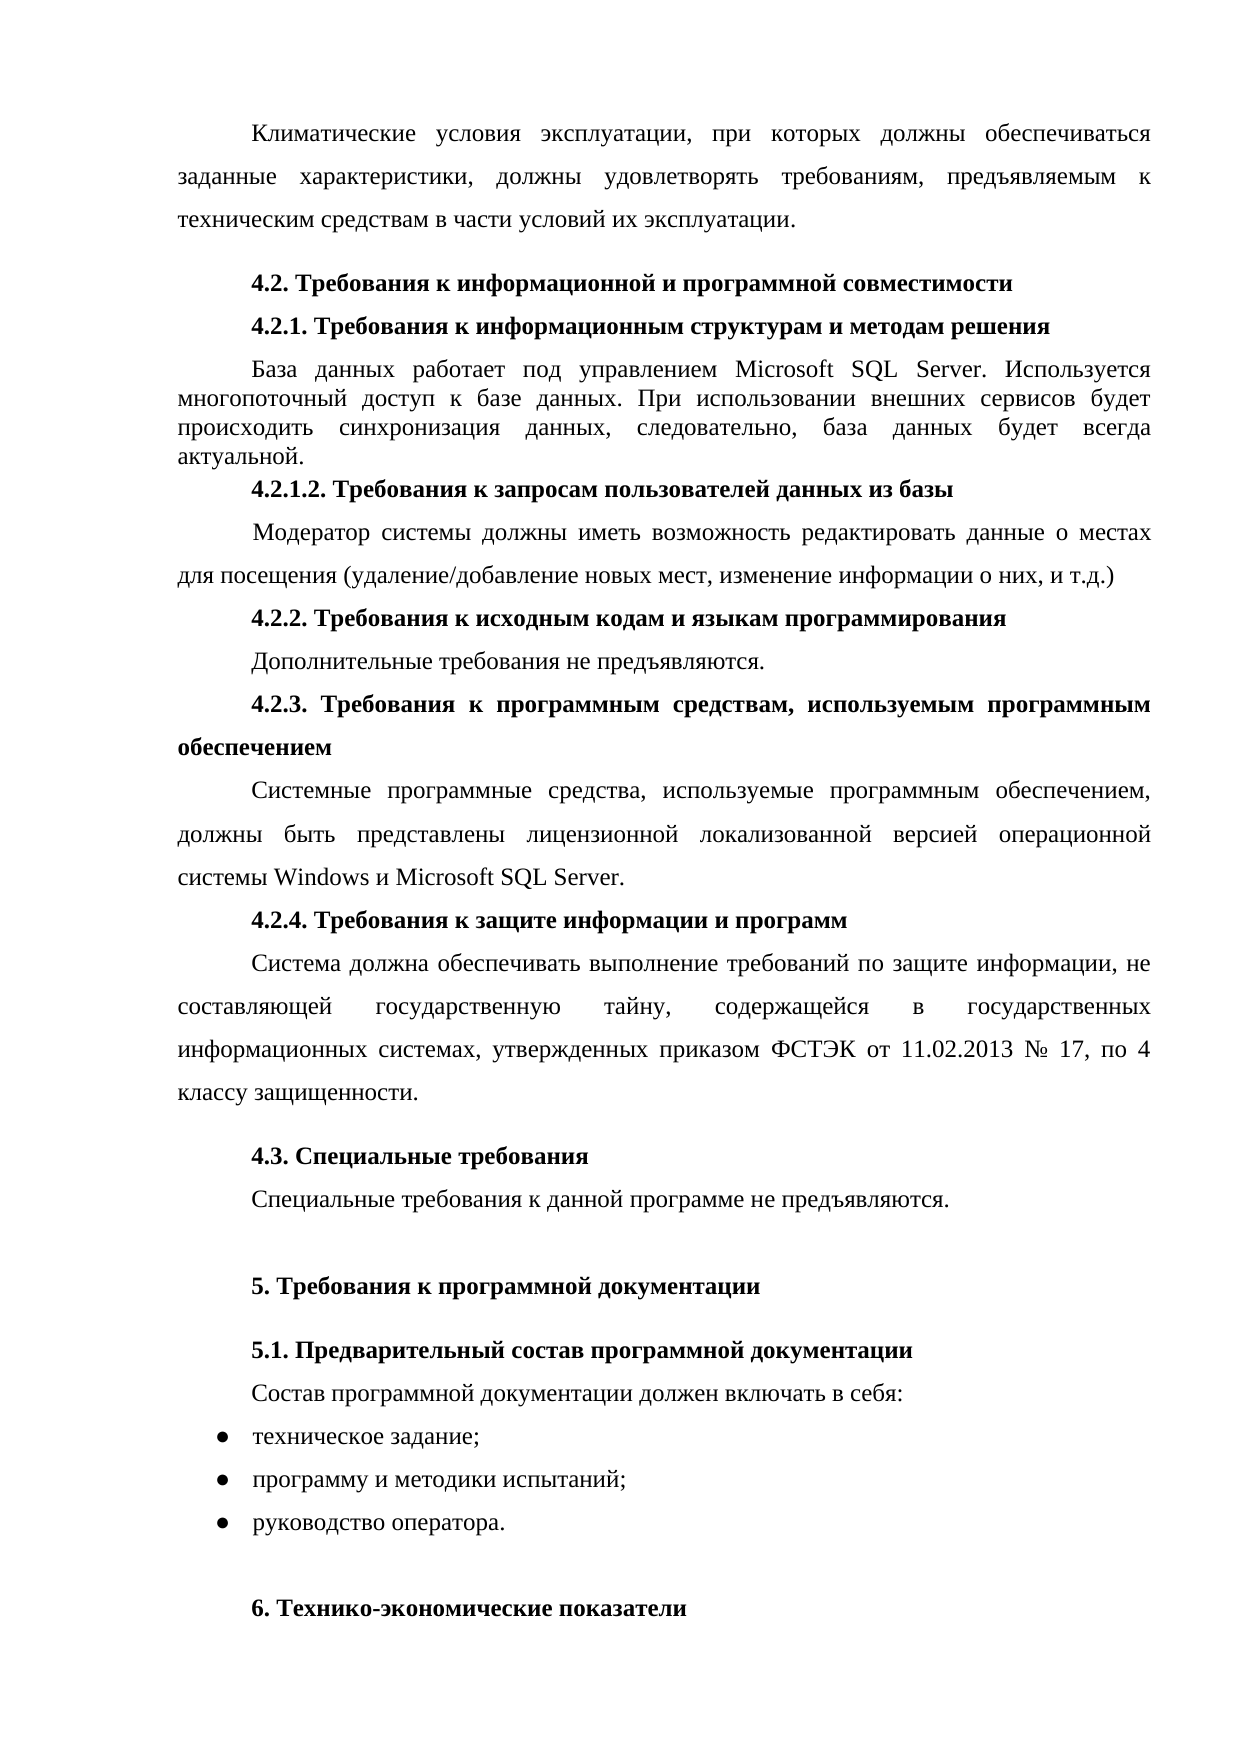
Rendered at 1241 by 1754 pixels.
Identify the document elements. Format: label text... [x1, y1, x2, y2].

subtitle 4.3. Специальные требования [177, 1141, 1152, 1170]
subtitle 5. Требования к программной документации [177, 1271, 1152, 1299]
subtitle 6. Технико-экономические показатели [177, 1593, 1152, 1622]
subtitle 4.2.1. Требования к информационным структурам и методам решения [177, 311, 1152, 340]
text Климатические условия эксплуатации, при которых должны обеспечиваться заданные характеристики, должны удовлетворять требованиям, предъявляемым к техническим средствам в части условий их эксплуатации. [177, 118, 1152, 233]
subtitle 5.1. Предварительный состав программной документации [177, 1335, 1152, 1363]
text Системные программные средства, используемые программным обеспечением, должны быть представлены лицензионной локализованной версией операционной системы Windows и Microsoft SQL Server. [177, 776, 1152, 891]
text Модератор системы должны иметь возможность редактировать данные о местах для посещения (удаление/добавление новых мест, изменение информации о них, и т.д.) [177, 517, 1152, 589]
subtitle 4.2.4. Требования к защите информации и программ [177, 905, 1152, 934]
subtitle 4.2.3. Требования к программным средствам, используемым программным обеспечением [177, 689, 1152, 761]
subtitle 4.2.1.2. Требования к запросам пользователей данных из базы [177, 474, 1152, 502]
text База данных работает под управлением Microsoft SQL Server. Используется многопоточный доступ к базе данных. При использовании внешних сервисов будет происходить синхронизация данных, следовательно, база данных будет всегда актуальной. [177, 354, 1152, 469]
text Специальные требования к данной программе не предъявляются. [177, 1184, 1152, 1213]
list программу и методики испытаний; [215, 1464, 1152, 1493]
subtitle Система должна обеспечивать выполнение требований по защите информации, не составляющей государственную тайну, содержащейся в государственных информационных системах, утвержденных приказом ФСТЭК от 11.02.2013 № 17, по 4 классу защищенности. [177, 948, 1152, 1106]
text Состав программной документации должен включать в себя: [177, 1378, 1152, 1407]
list техническое задание; [215, 1421, 1152, 1450]
subtitle 4.2. Требования к информационной и программной совместимости [177, 268, 1152, 297]
text Дополнительные требования не предъявляются. [177, 646, 1152, 675]
subtitle 4.2.2. Требования к исходным кодам и языкам программирования [177, 603, 1152, 632]
list руководство оператора. [215, 1507, 1152, 1536]
